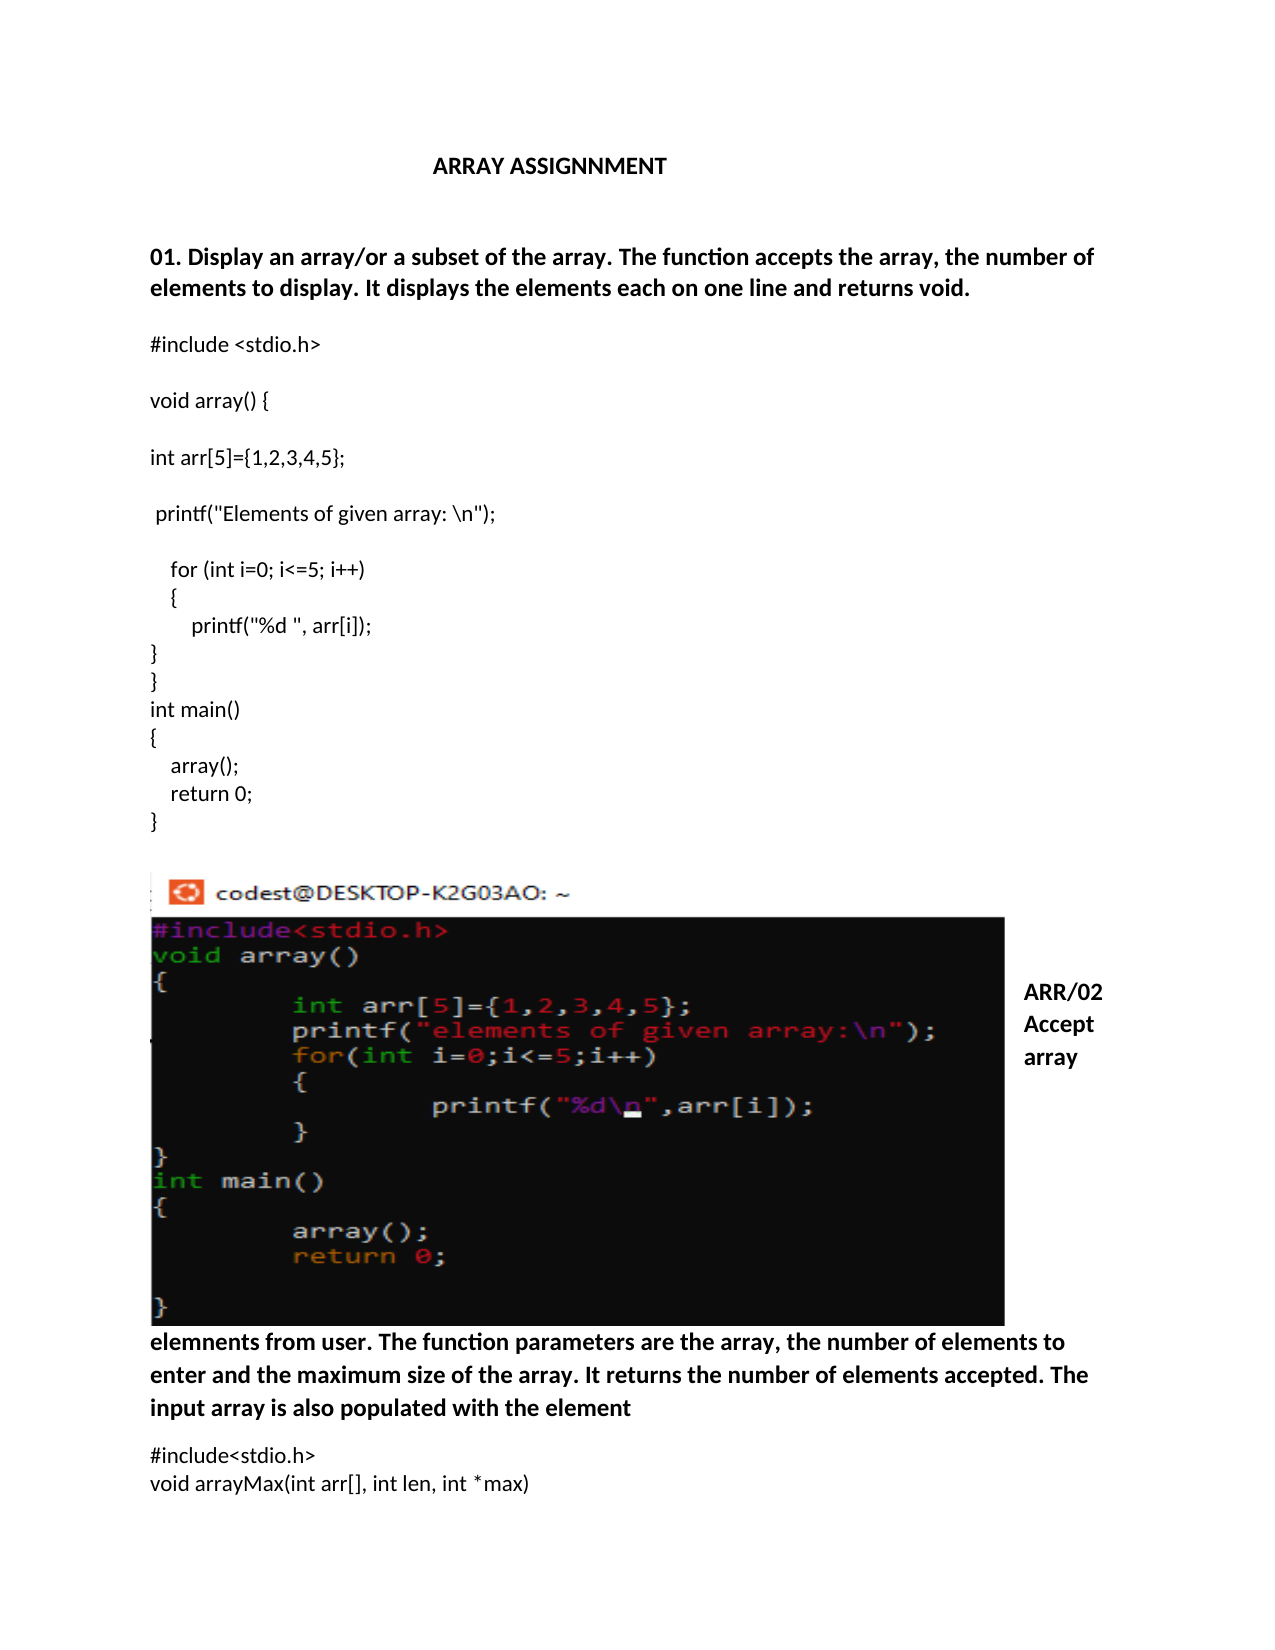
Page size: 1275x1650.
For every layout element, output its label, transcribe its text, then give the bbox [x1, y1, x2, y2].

text #include <stdio.h> [150, 331, 1125, 359]
text } [150, 807, 1125, 835]
text ARRAY ASSIGNNMENT [150, 150, 1125, 181]
text return 0; [150, 779, 1125, 807]
text for (int i=0; i<=5; i++) [150, 555, 1125, 583]
text } [150, 667, 1125, 695]
text void arrayMax(int arr[], int len, int *max) [150, 1469, 1125, 1497]
text ARR/02 Accept array elemnents from user. The function parameters are the array, the number of elements to enter and the maximum size of the array. It returns the number of elements accepted. The input array is also populated with the element [150, 976, 1125, 1422]
text printf("%d ", arr[i]); [150, 611, 1125, 639]
picture [150, 872, 1005, 1326]
text int main() [150, 695, 1125, 723]
text #include<stdio.h> [150, 1441, 1125, 1469]
text 01. Display an array/or a subset of the array. The function accepts the array, the number of elements to display. It displays the elements each on one line and returns void. [150, 242, 1125, 303]
text } [150, 639, 1125, 667]
text { [150, 723, 1125, 751]
text array(); [150, 751, 1125, 779]
text printf("Elements of given array: \n"); [150, 499, 1125, 527]
text { [150, 583, 1125, 611]
text void array() { [150, 387, 1125, 415]
text int arr[5]={1,2,3,4,5}; [150, 443, 1125, 471]
